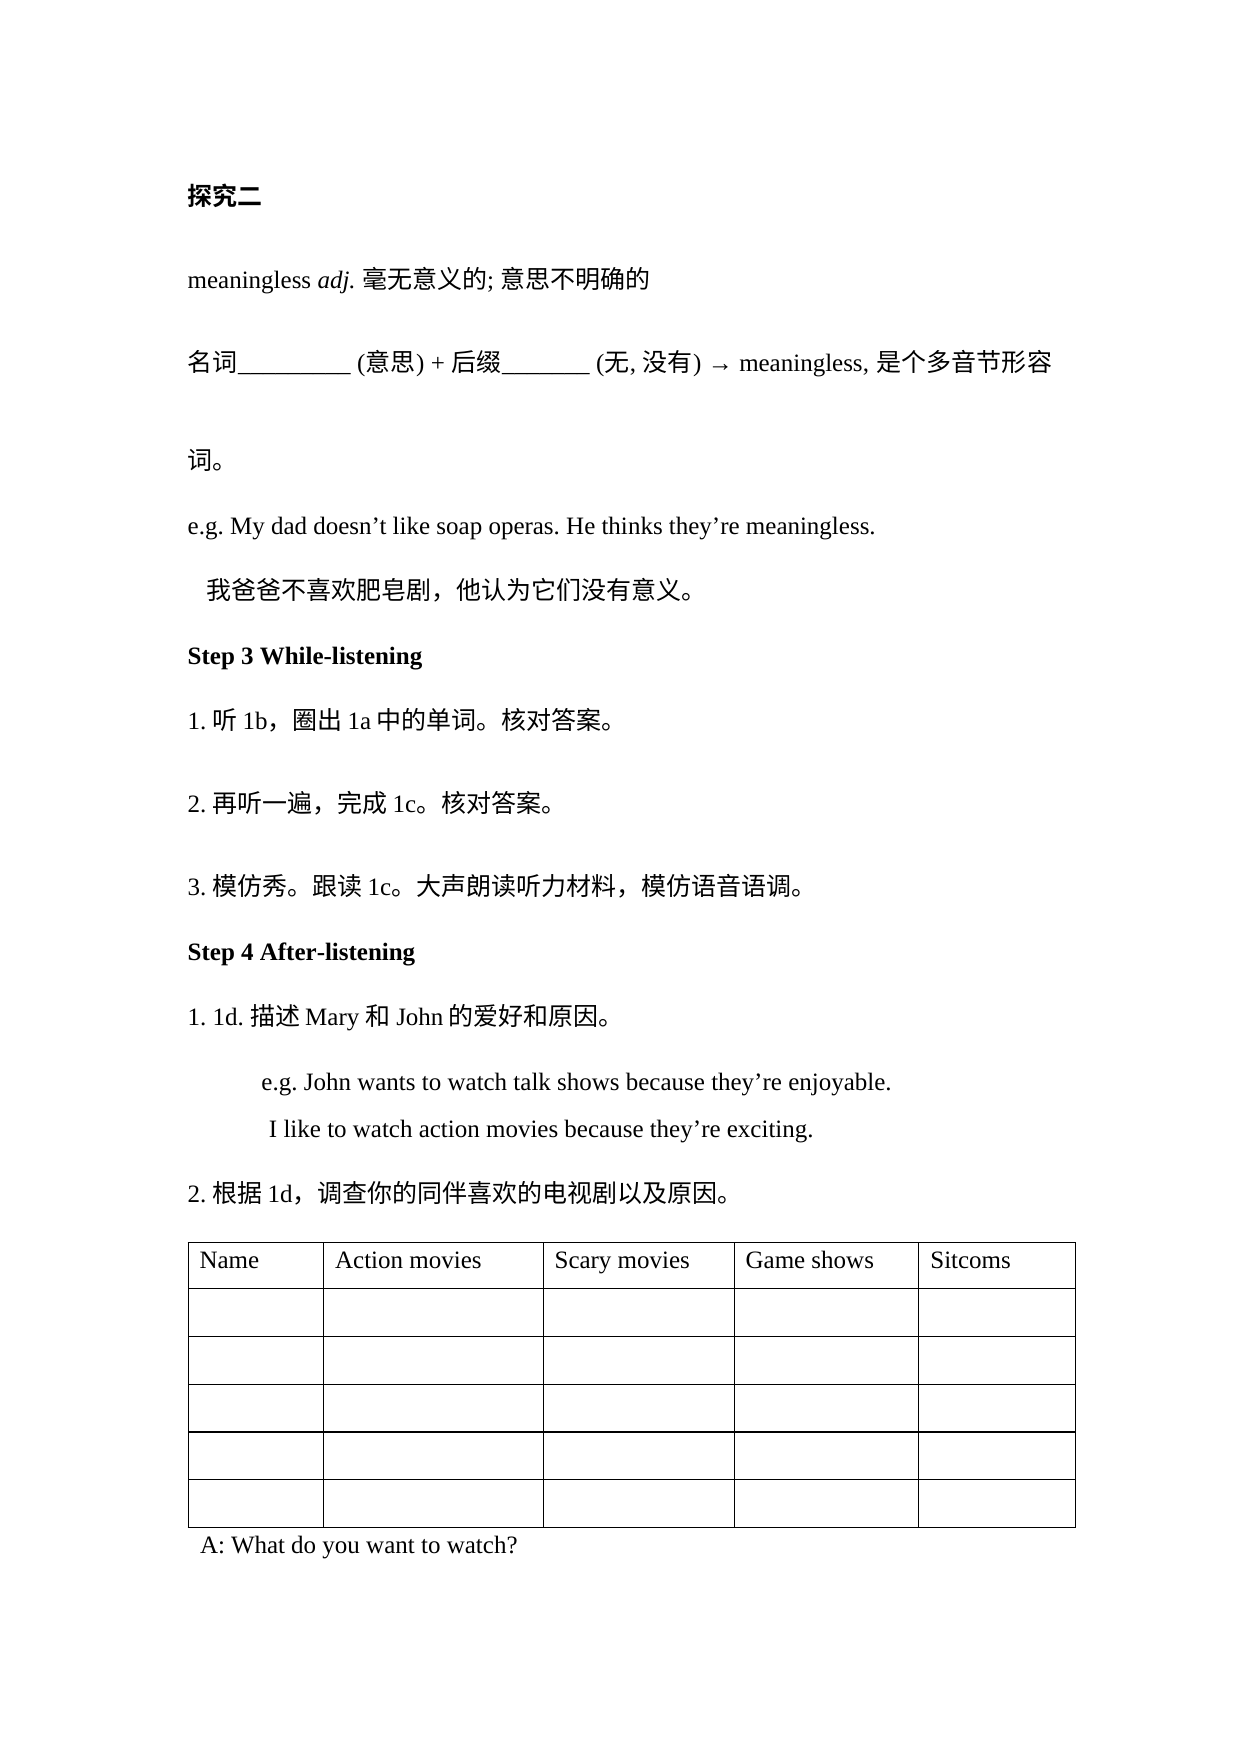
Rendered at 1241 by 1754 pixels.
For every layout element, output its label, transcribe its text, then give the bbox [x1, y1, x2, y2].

table_cell [544, 1480, 734, 1527]
table_cell [544, 1289, 734, 1336]
table_cell [189, 1480, 323, 1527]
table_cell [324, 1289, 543, 1336]
text 名词_________ (意思) + 后缀_______ (无, 没有) → meaningless, 是个多音节形容词。 [187, 328, 1053, 491]
table_cell [544, 1385, 734, 1431]
table_cell [189, 1337, 323, 1384]
text 1. 听1b，圈出1a中的单词。核对答案。 [187, 686, 1053, 751]
text 2. 根据1d，调查你的同伴喜欢的电视剧以及原因。 [187, 1159, 1053, 1224]
table_cell [919, 1433, 1075, 1479]
text Step 3 While-listening [187, 639, 1053, 671]
text I like to watch action movies because they’re exciting. [231, 1112, 1053, 1144]
table_header Name [189, 1243, 323, 1288]
table_cell [189, 1385, 323, 1431]
table_cell [919, 1480, 1075, 1527]
table_cell [919, 1289, 1075, 1336]
text A: What do you want to watch? [187, 1528, 1053, 1561]
table_cell [735, 1480, 918, 1527]
text meaningless adj. 毫无意义的; 意思不明确的 [187, 245, 1053, 310]
table_header Game shows [735, 1243, 918, 1288]
table_cell [324, 1385, 543, 1431]
table_cell [324, 1433, 543, 1479]
text 3. 模仿秀。跟读1c。大声朗读听力材料，模仿语音语调。 [187, 852, 1053, 917]
table_cell [544, 1337, 734, 1384]
table_cell [919, 1385, 1075, 1431]
table_header Sitcoms [919, 1243, 1075, 1288]
text 1. 1d. 描述Mary 和 John的爱好和原因。 [187, 982, 1053, 1047]
text 我爸爸不喜欢肥皂剧，他认为它们没有意义。 [187, 556, 1053, 621]
table_cell [324, 1480, 543, 1527]
table_header Action movies [324, 1243, 543, 1288]
table_cell [735, 1337, 918, 1384]
text e.g. My dad doesn’t like soap operas. He thinks they’re meaningless. [187, 509, 1053, 541]
table_header Scary movies [544, 1243, 734, 1288]
table_cell [324, 1337, 543, 1384]
table_cell [919, 1337, 1075, 1384]
text 探究二 [187, 162, 1053, 227]
text 2. 再听一遍，完成1c。核对答案。 [187, 769, 1053, 834]
table_cell [735, 1289, 918, 1336]
table_cell [735, 1385, 918, 1431]
table_cell [189, 1433, 323, 1479]
text Step 4 After-listening [187, 935, 1053, 968]
table_cell [189, 1289, 323, 1336]
table_cell [735, 1433, 918, 1479]
text e.g. John wants to watch talk shows because they’re enjoyable. [231, 1065, 1053, 1098]
table_cell [544, 1433, 734, 1479]
